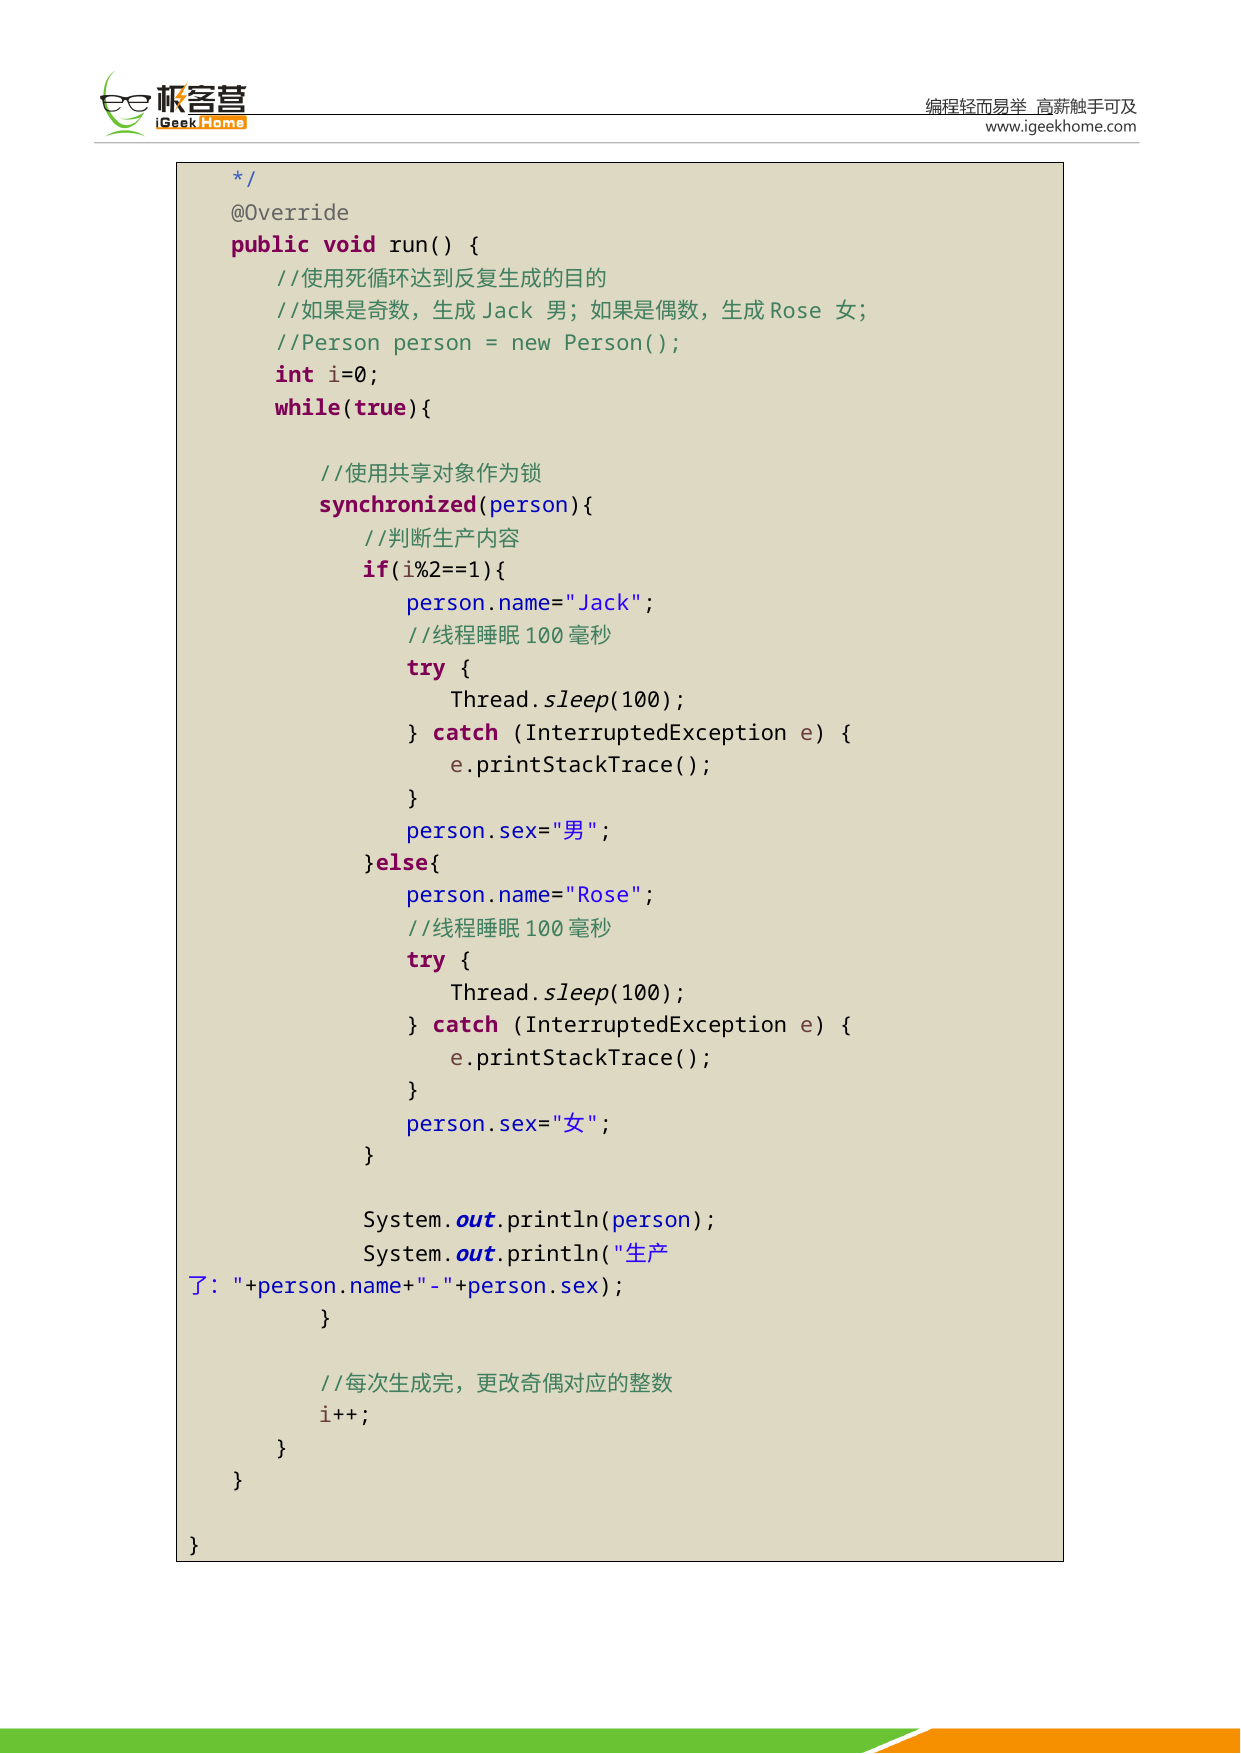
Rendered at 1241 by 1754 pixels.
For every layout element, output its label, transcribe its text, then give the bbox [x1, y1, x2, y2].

picture [0, 1, 1241, 151]
picture [0, 1690, 1241, 1753]
